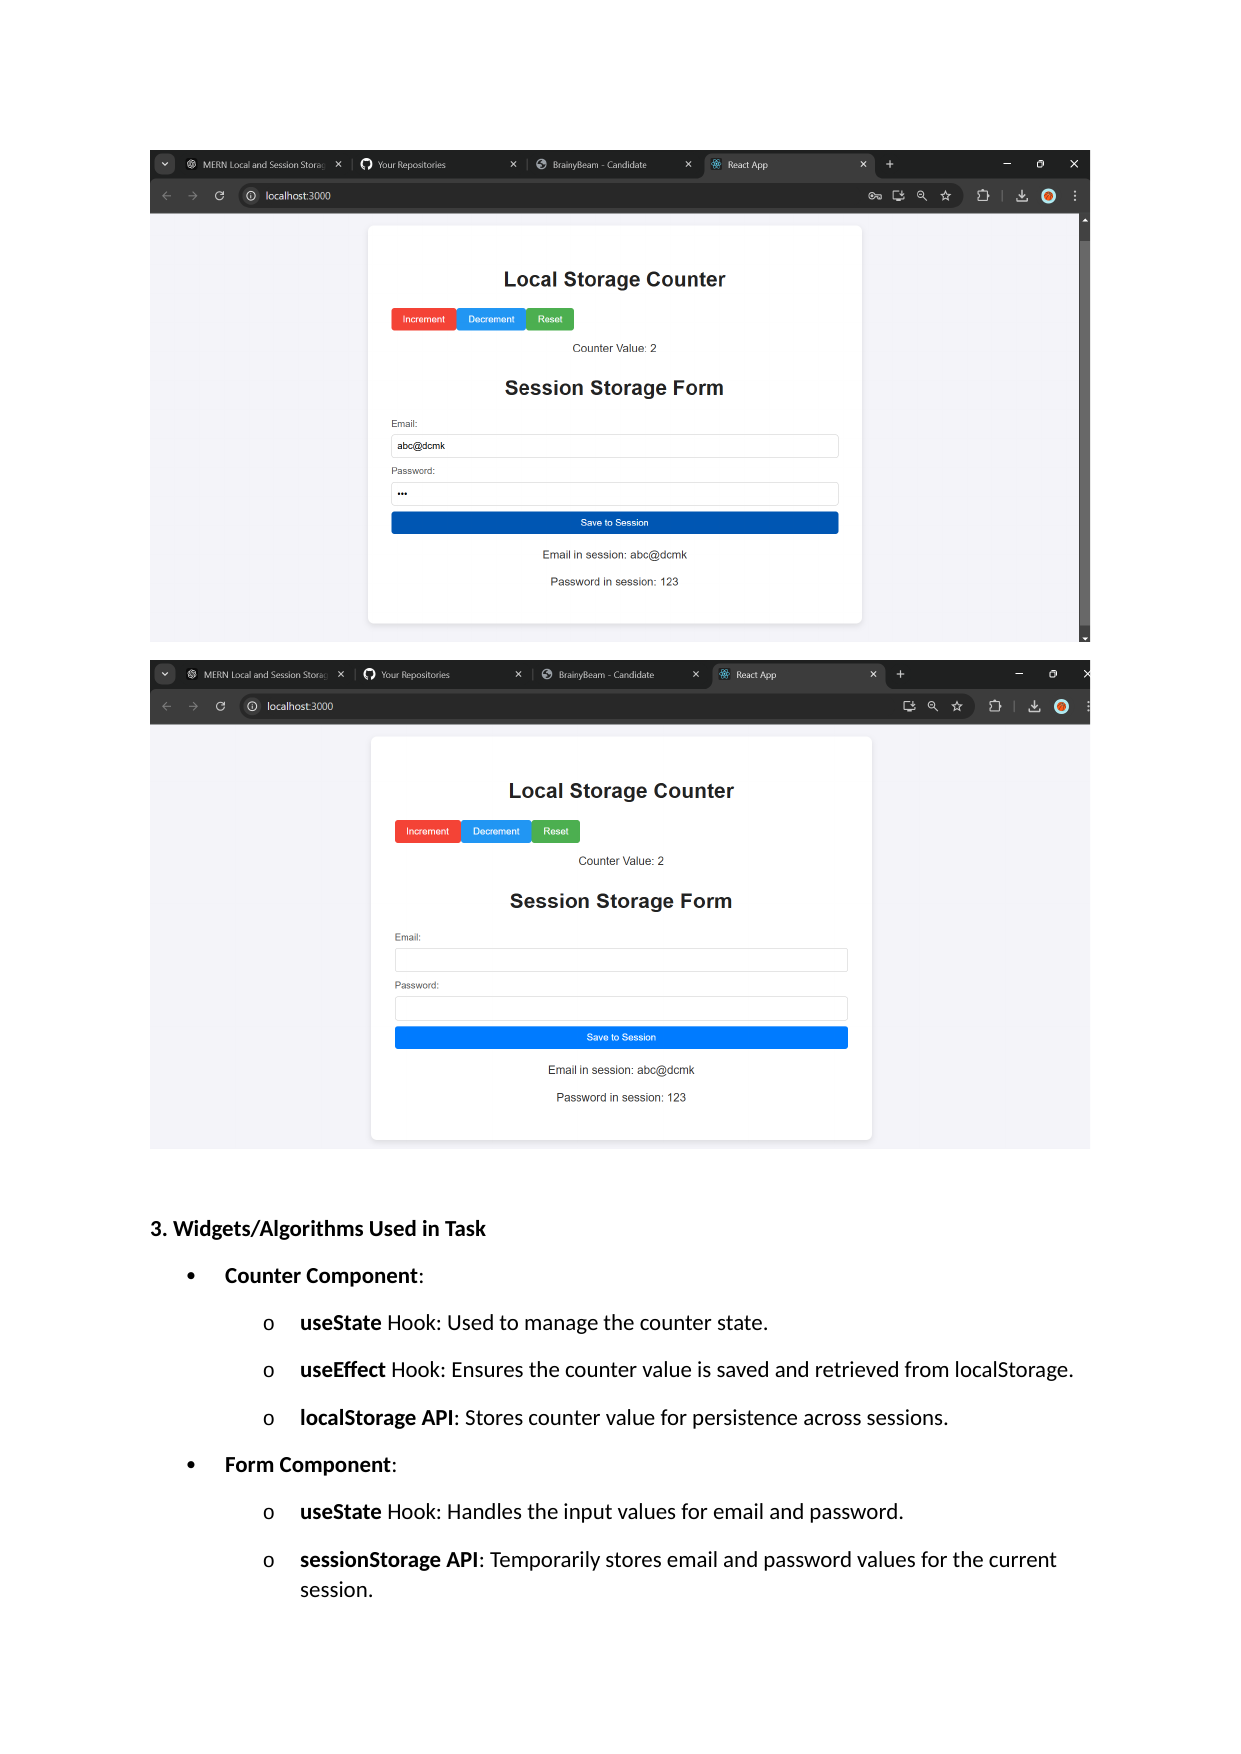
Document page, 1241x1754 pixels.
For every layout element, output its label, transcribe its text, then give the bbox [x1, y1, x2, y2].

list Counter Component: [187, 1261, 1090, 1289]
picture [150, 660, 1091, 1149]
picture [150, 150, 1091, 642]
list localStorage API: Stores counter value for persistence across sessions. [262, 1403, 1090, 1432]
list useState Hook: Handles the input values for email and password. [262, 1497, 1090, 1526]
list useEffect Hook: Ensures the counter value is saved and retrieved from localStorage. [262, 1356, 1090, 1384]
list useState Hook: Used to manage the counter state. [262, 1308, 1090, 1337]
text 3. Widgets/Algorithms Used in Task [150, 1214, 1090, 1242]
list Form Component: [187, 1450, 1090, 1478]
list sessionStorage API: Temporarily stores email and password values for the current session. [262, 1545, 1090, 1603]
